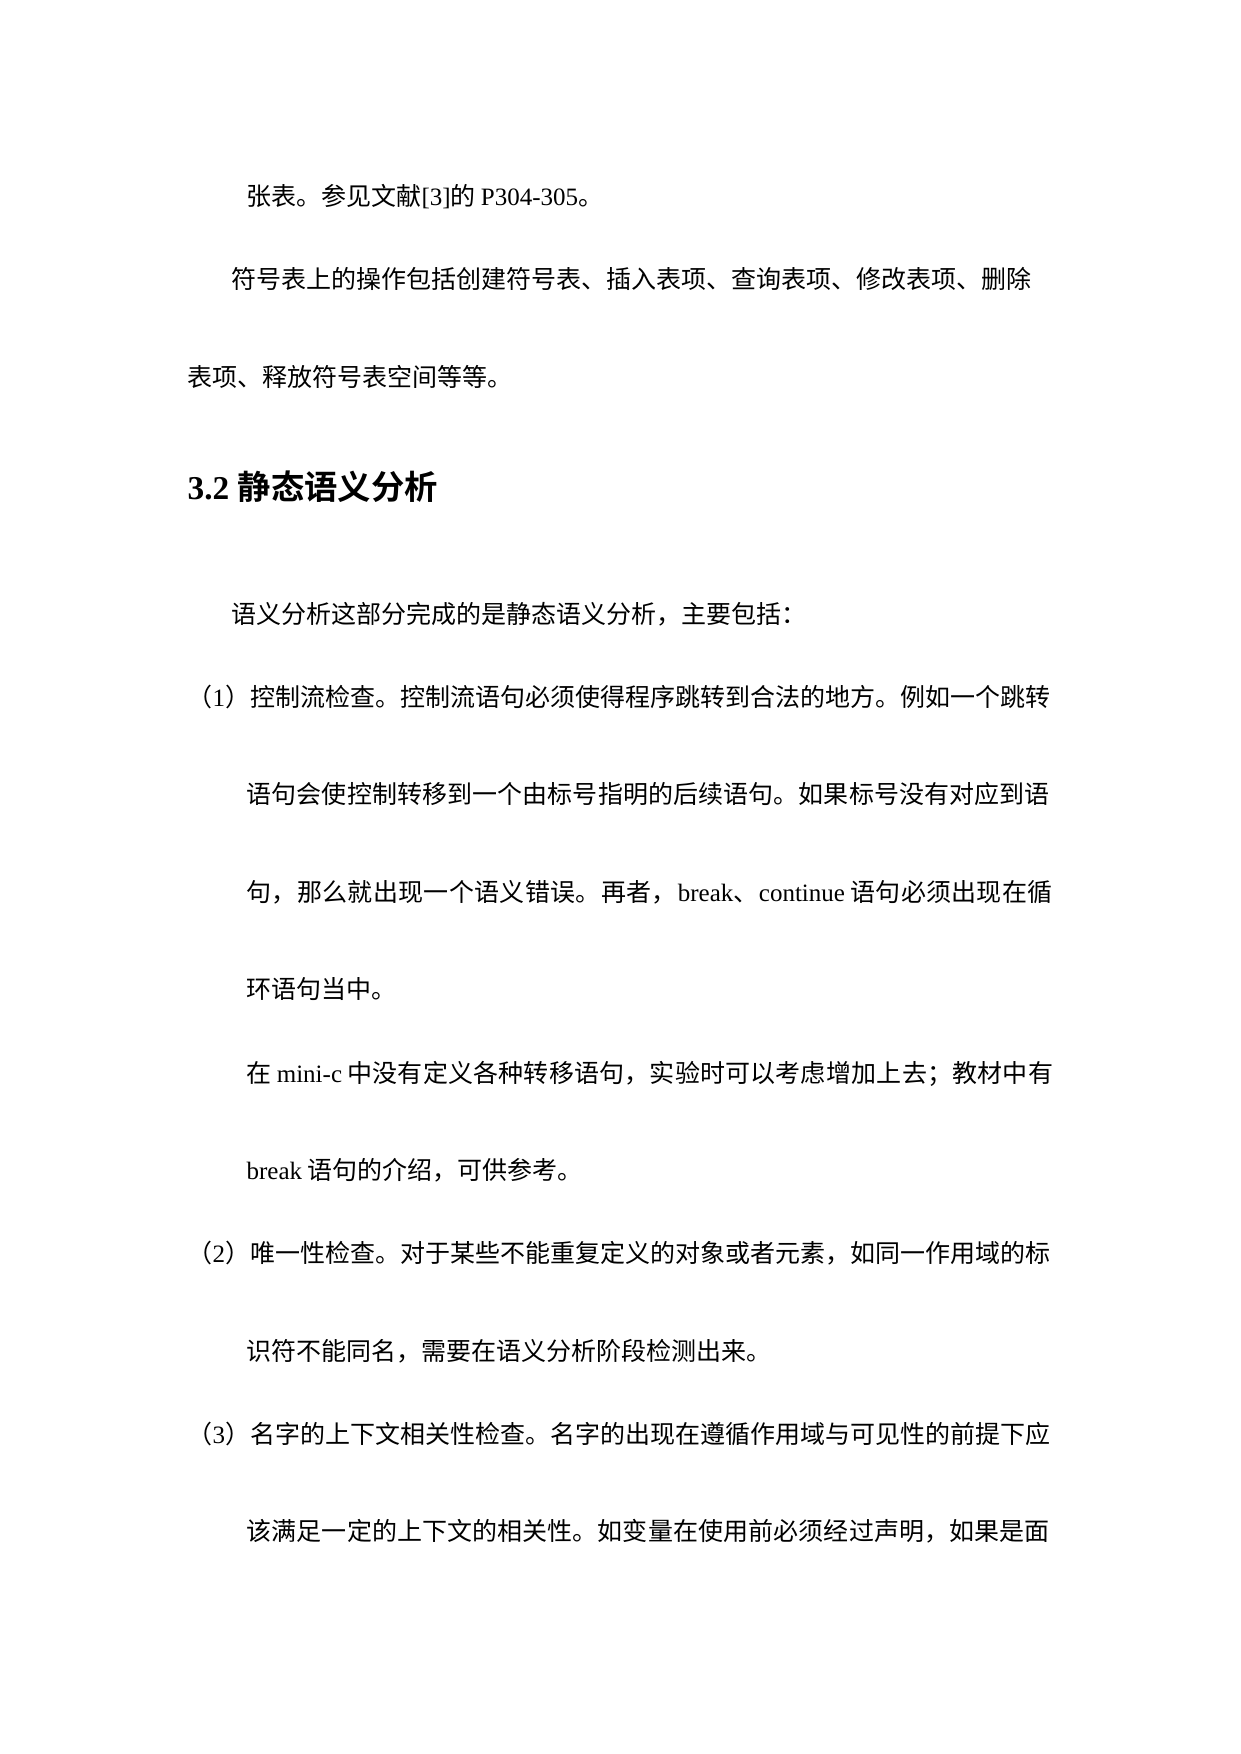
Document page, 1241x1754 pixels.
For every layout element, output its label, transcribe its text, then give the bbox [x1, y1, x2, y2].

text （1）控制流检查。控制流语句必须使得程序跳转到合法的地方。例如一个跳转语句会使控制转移到一个由标号指明的后续语句。如果标号没有对应到语句，那么就出现一个语义错误。再者，break、continue语句必须出现在循环语句当中。 [187, 663, 1053, 1021]
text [187, 162, 1053, 227]
text 在mini-c中没有定义各种转移语句，实验时可以考虑增加上去；教材中有break语句的介绍，可供参考。 [187, 1039, 1053, 1201]
subtitle 3.2 静态语义分析 [187, 453, 1053, 518]
text 语义分析这部分完成的是静态语义分析，主要包括： [187, 580, 1053, 645]
text （2）唯一性检查。对于某些不能重复定义的对象或者元素，如同一作用域的标识符不能同名，需要在语义分析阶段检测出来。 [187, 1219, 1053, 1382]
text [187, 1400, 1053, 1562]
text 符号表上的操作包括创建符号表、插入表项、查询表项、修改表项、删除表项、释放符号表空间等等。 [187, 245, 1053, 408]
